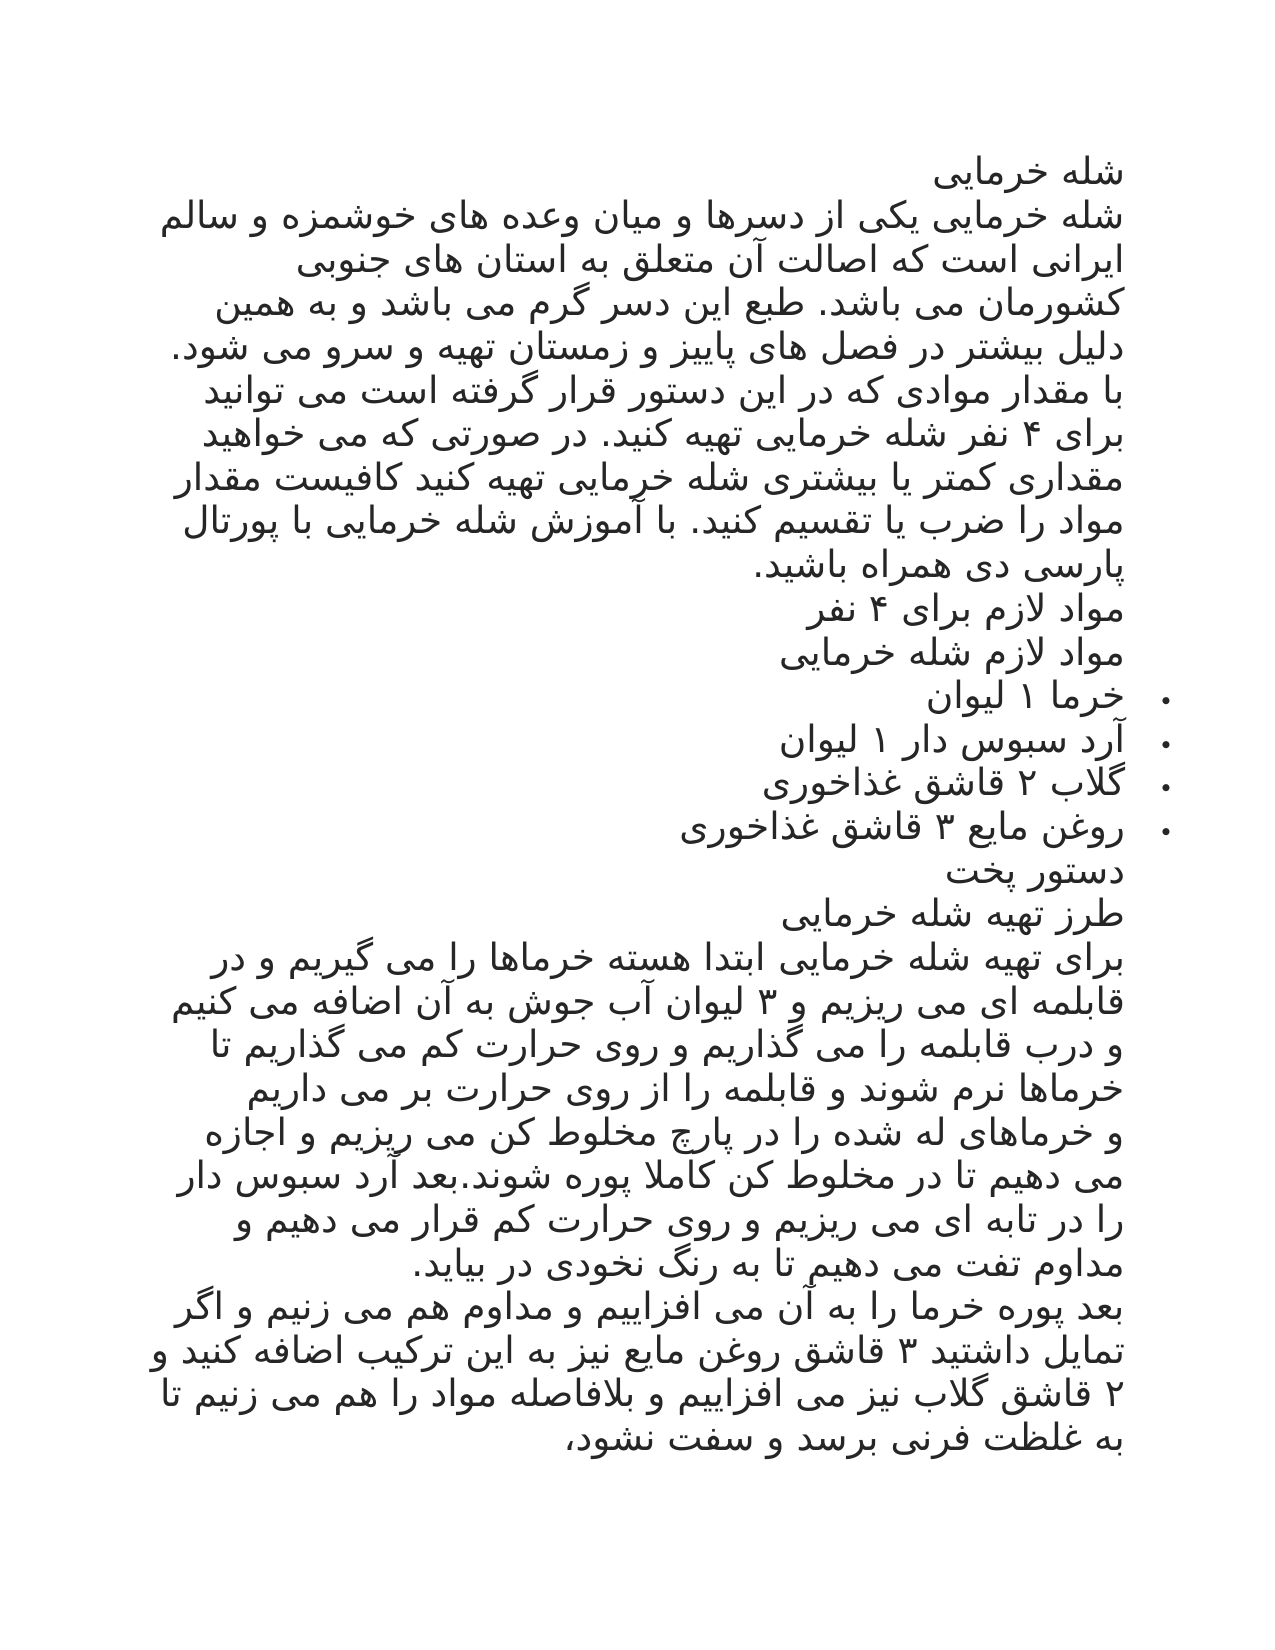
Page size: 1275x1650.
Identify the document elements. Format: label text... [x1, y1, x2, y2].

text مواد لازم شله خرمایی [150, 630, 1125, 674]
text شله خرمایی [150, 150, 1125, 194]
text و خرماهای له شده را در پارچ مخلوط کن می ریزیم و اجازه می دهیم تا در مخلوط کن کاملا پوره شوند.بعد آرد سبوس دار را در تابه ای می ریزیم و روی حرارت کم قرار می دهیم و مداوم تفت می دهیم تا به رنگ نخودی در بیاید. [150, 1110, 1125, 1285]
text مواد لازم برای ۴ نفر [150, 586, 1125, 630]
text با مقدار موادی که در این دستور قرار گرفته است می توانید برای ۴ نفر شله خرمایی تهیه کنید. در صورتی که می خواهید مقداری کمتر یا بیشتری شله خرمایی تهیه کنید کافیست مقدار مواد را ضرب یا تقسیم کنید. با آموزش شله خرمایی با پورتال پارسی دی همراه باشید. [150, 368, 1125, 586]
list گلاب ۲ قاشق غذاخوری [169, 761, 1162, 805]
text شله خرمایی یکی از دسرها و میان وعده های خوشمزه و سالم ایرانی است که اصالت آن متعلق به استان های جنوبی کشورمان می باشد. طبع این دسر گرم می باشد و به همین دلیل بیشتر در فصل های پاییز و زمستان تهیه و سرو می شود. [150, 194, 1125, 368]
list خرما ۱ لیوان [169, 674, 1162, 717]
text طرز تهیه شله خرمایی [150, 892, 1125, 936]
text برای تهیه شله خرمایی ابتدا هسته خرماها را می گیریم و در قابلمه ای می ریزیم و ۳ لیوان آب جوش به آن اضافه می کنیم و درب قابلمه را می گذاریم و روی حرارت کم می گذاریم تا خرماها نرم شوند و قابلمه را از روی حرارت بر می داریم [150, 936, 1125, 1110]
list آرد سبوس دار ۱ لیوان [169, 717, 1162, 761]
text بعد پوره خرما را به آن می افزاییم و مداوم هم می زنیم و اگر تمایل داشتید ۳ قاشق روغن مایع نیز به این ترکیب اضافه کنید و ۲ قاشق گلاب نیز می افزاییم و بلافاصله مواد را هم می زنیم تا به غلظت فرنی برسد و سفت نشود، [150, 1285, 1125, 1459]
text دستور پخت [150, 848, 1125, 892]
list روغن مایع ۳ قاشق غذاخوری [169, 805, 1162, 848]
